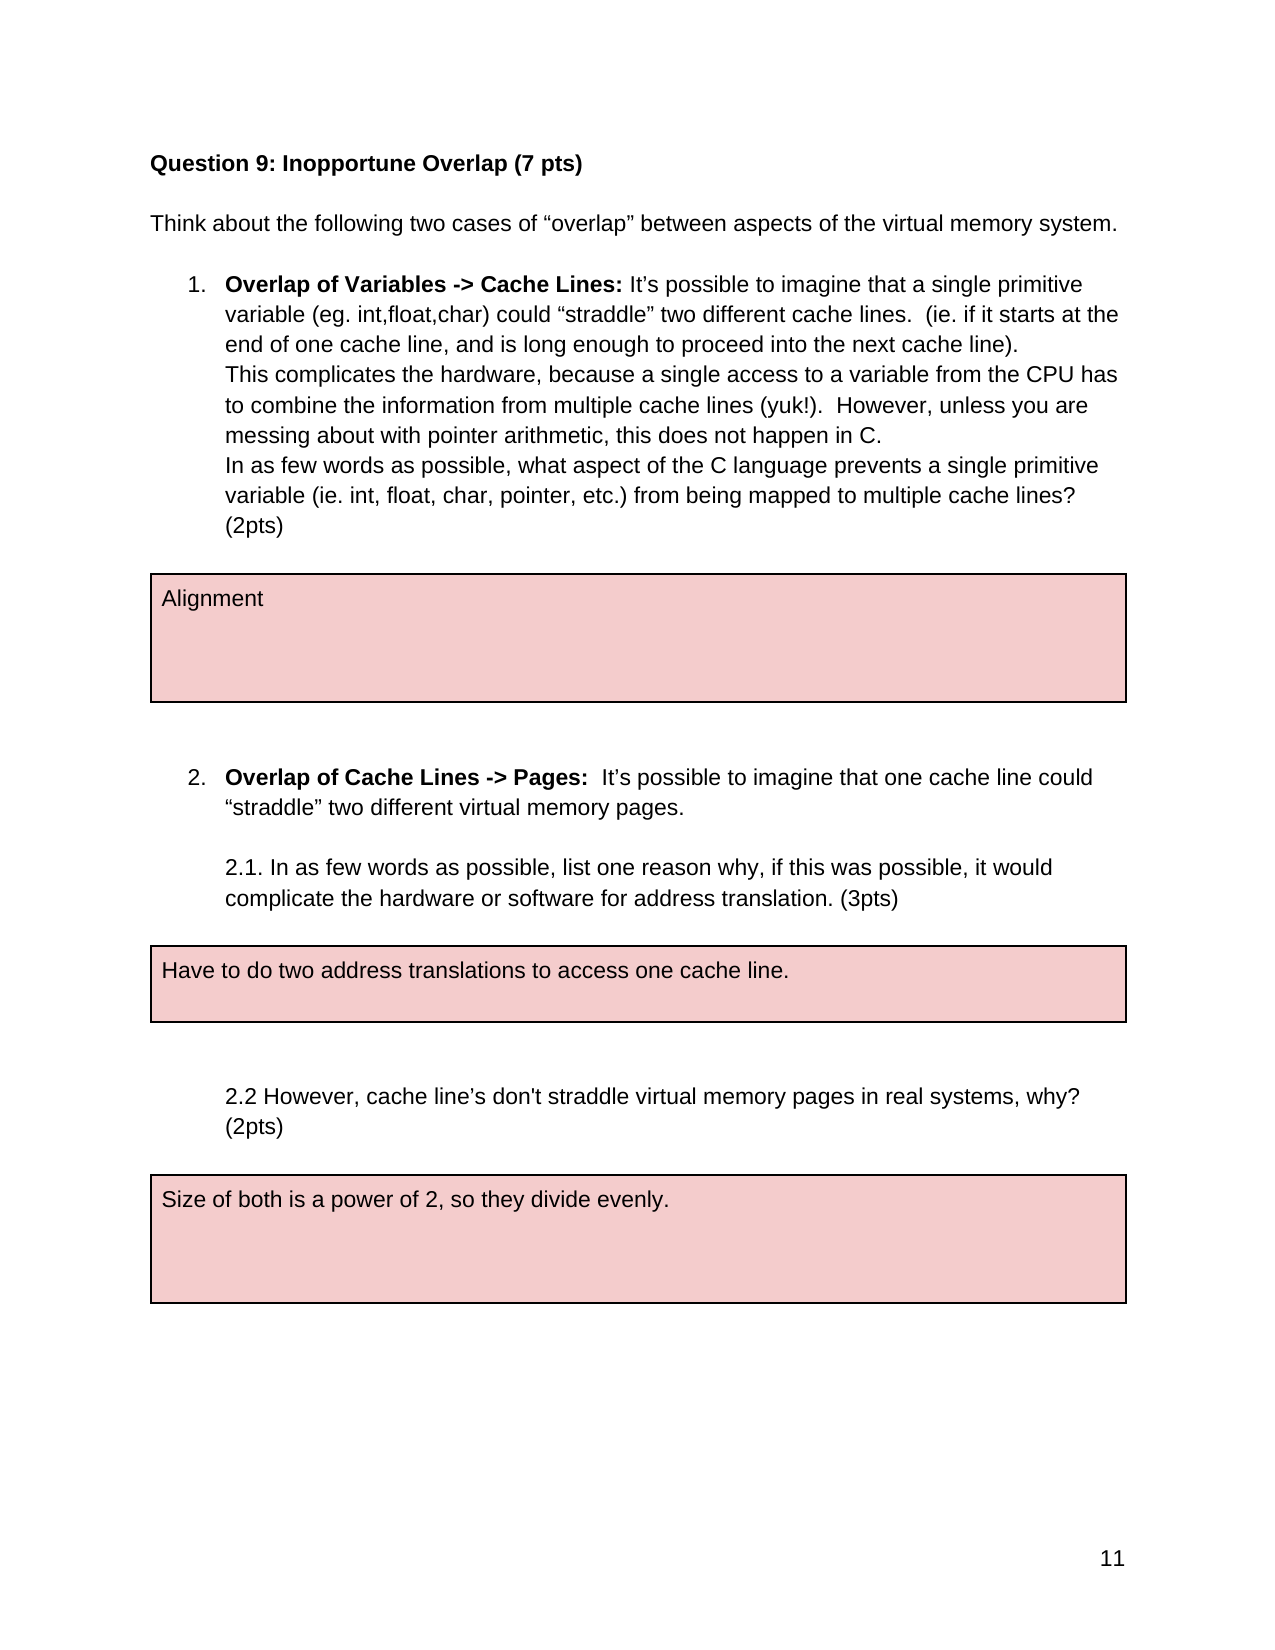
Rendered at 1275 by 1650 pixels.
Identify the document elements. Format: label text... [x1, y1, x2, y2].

table_header Have to do two address translations to access one cache line. [152, 947, 1125, 1021]
text Question 9: Inopportune Overlap (7 pts) [150, 150, 1125, 176]
table_header Size of both is a power of 2, so they divide evenly. [152, 1176, 1125, 1302]
list Overlap of Cache Lines -> Pages: It’s possible to imagine that one cache line could “straddle” two different virtual memory pages. [187, 764, 1125, 820]
text Think about the following two cases of “overlap” between aspects of the virtual memory system. [150, 210, 1125, 237]
table_header Alignment [152, 575, 1125, 701]
list Overlap of Variables -> Cache Lines: It’s possible to imagine that a single primitive variable (eg. int,float,char) could “straddle” two different cache lines. (ie. if it starts at the end of one cache line, and is long enough to proceed into the next cache line). This complicates the hardware, because a single access to a variable from the CPU has to combine the information from multiple cache lines (yuk!). However, unless you are messing about with pointer arithmetic, this does not happen in C. In as few words as possible, what aspect of the C language prevents a single primitive variable (ie. int, float, char, pointer, etc.) from being mapped to multiple cache lines? (2pts) [187, 271, 1125, 539]
text 2.2 However, cache line’s don't straddle virtual memory pages in real systems, why? (2pts) [225, 1053, 1125, 1140]
text 2.1. In as few words as possible, list one reason why, if this was possible, it would complicate the hardware or software for address translation. (3pts) [225, 854, 1125, 911]
